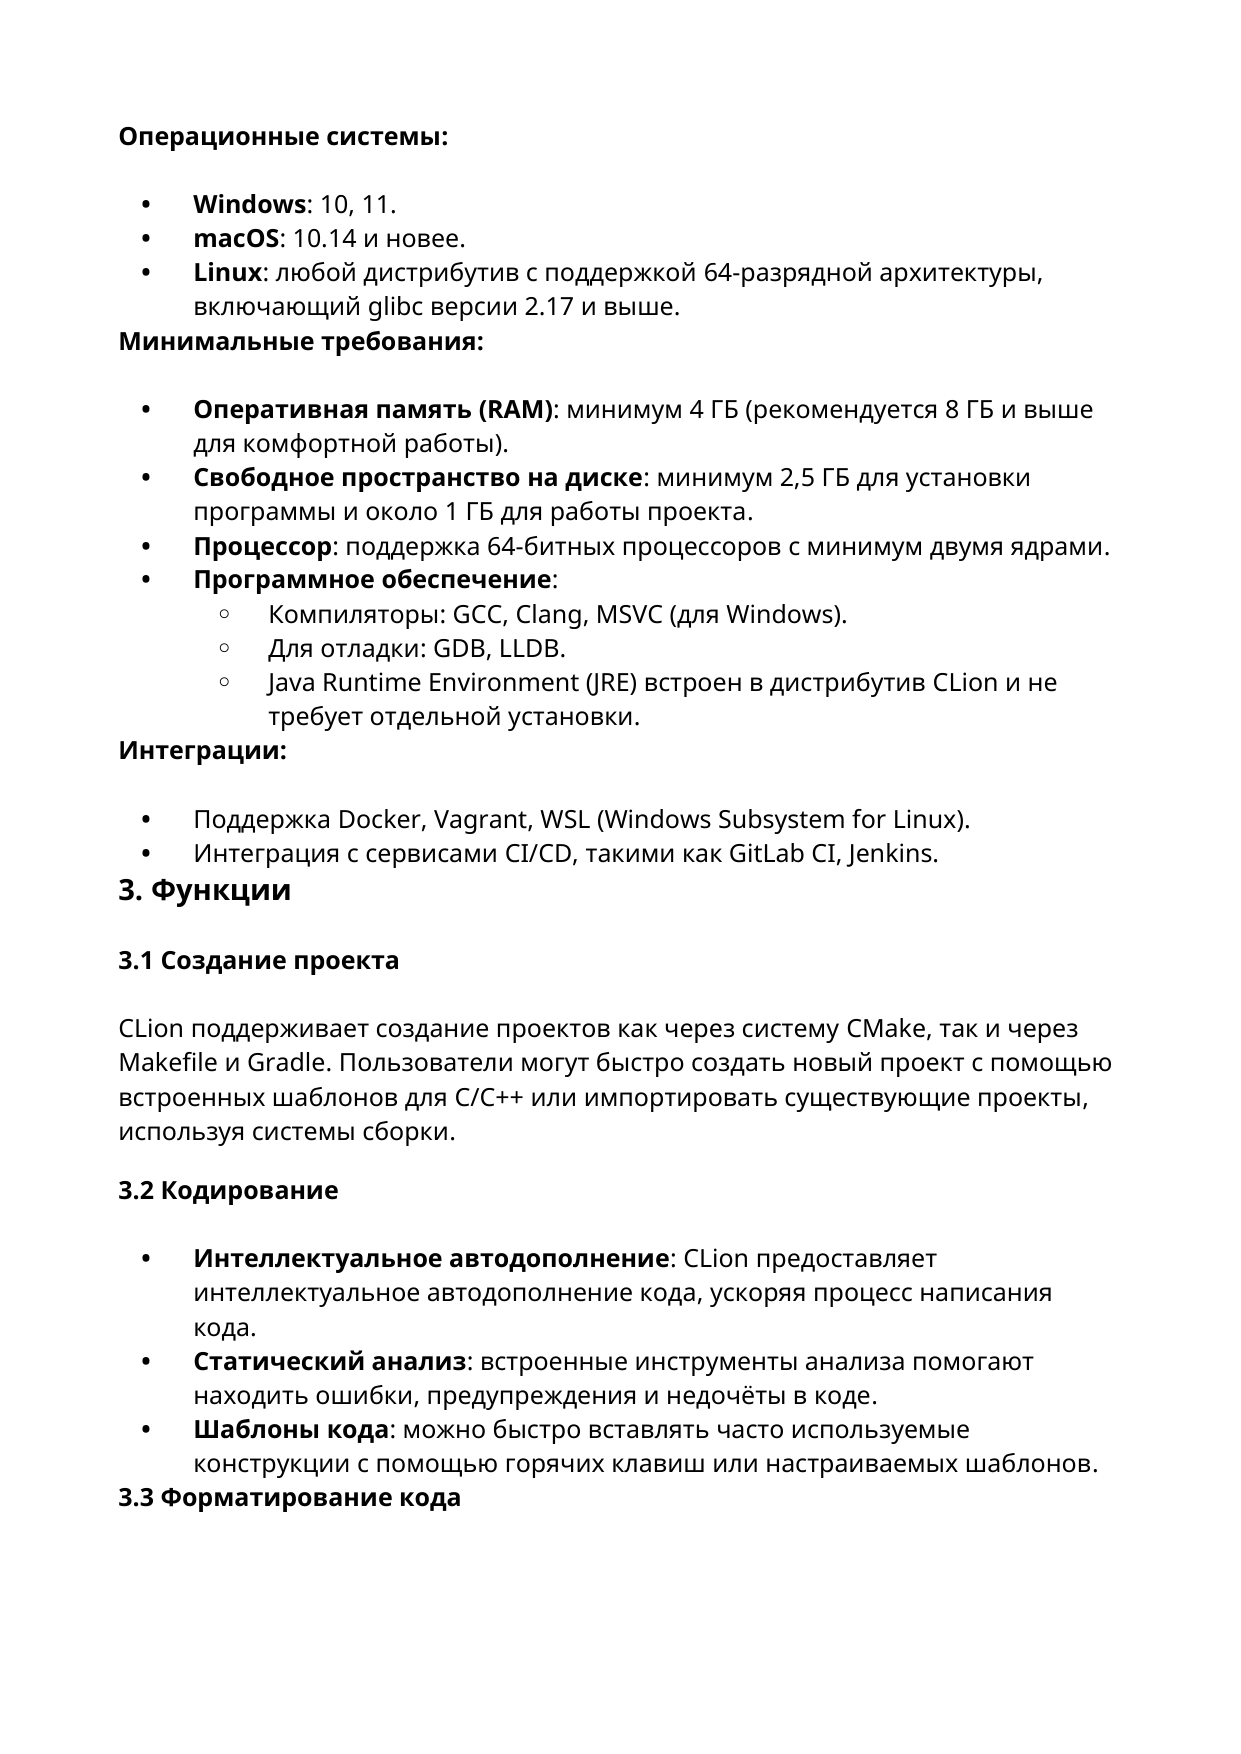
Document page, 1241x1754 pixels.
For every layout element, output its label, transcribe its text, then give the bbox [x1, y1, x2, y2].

text CLion поддерживает создание проектов как через систему CMake, так и через Makefile и Gradle. Пользователи могут быстро создать новый проект с помощью встроенных шаблонов для C/C++ или импортировать существующие проекты, используя системы сборки. [118, 1011, 1122, 1147]
list macOS: 10.14 и новее. [141, 221, 1122, 255]
text Интеграции: [118, 732, 1122, 767]
list Программное обеспечение: [141, 562, 1122, 596]
list Шаблоны кода: можно быстро вставлять часто используемые конструкции с помощью горячих клавиш или настраиваемых шаблонов. [141, 1411, 1122, 1479]
list Java Runtime Environment (JRE) встроен в дистрибутив CLion и не требует отдельной установки. [216, 664, 1122, 732]
text 3.1 Создание проекта [118, 942, 1122, 976]
text 3.3 Форматирование кода [118, 1479, 1122, 1513]
text 3. Функции [118, 869, 1122, 909]
list Windows: 10, 11. [141, 187, 1122, 221]
list Поддержка Docker, Vagrant, WSL (Windows Subsystem for Linux). [141, 801, 1122, 835]
list Интеграция с сервисами CI/CD, такими как GitLab CI, Jenkins. [141, 835, 1122, 869]
list Статический анализ: встроенные инструменты анализа помогают находить ошибки, предупреждения и недочёты в коде. [141, 1343, 1122, 1411]
text Операционные системы: [118, 118, 1122, 152]
list Компиляторы: GCC, Clang, MSVC (для Windows). [216, 596, 1122, 630]
list Оперативная память (RAM): минимум 4 ГБ (рекомендуется 8 ГБ и выше для комфортной работы). [141, 392, 1122, 460]
text Минимальные требования: [118, 323, 1122, 357]
list Процессор: поддержка 64-битных процессоров с минимум двумя ядрами. [141, 528, 1122, 562]
list Linux: любой дистрибутив с поддержкой 64-разрядной архитектуры, включающий glibc версии 2.17 и выше. [141, 255, 1122, 323]
list Свободное пространство на диске: минимум 2,5 ГБ для установки программы и около 1 ГБ для работы проекта. [141, 460, 1122, 528]
list Для отладки: GDB, LLDB. [216, 630, 1122, 664]
text 3.2 Кодирование [118, 1172, 1122, 1206]
list Интеллектуальное автодополнение: CLion предоставляет интеллектуальное автодополнение кода, ускоряя процесс написания кода. [141, 1241, 1122, 1343]
